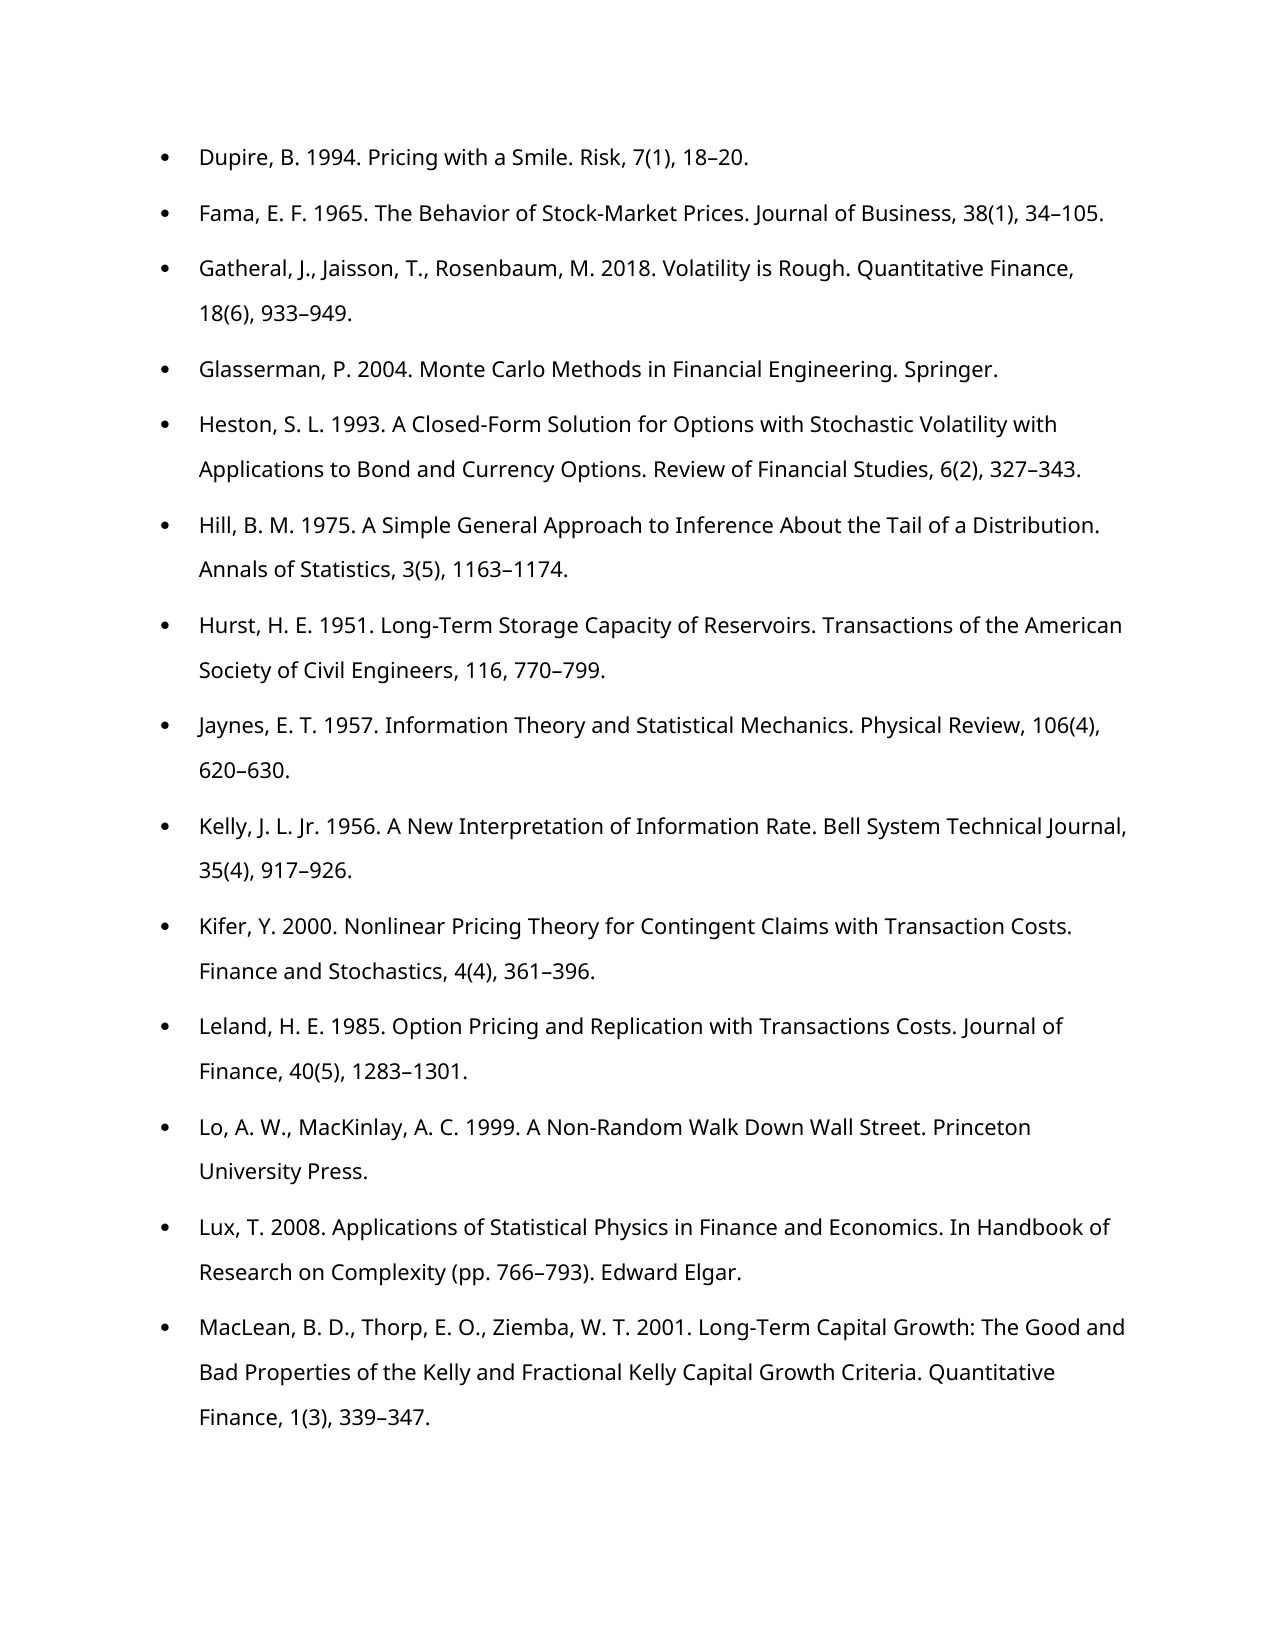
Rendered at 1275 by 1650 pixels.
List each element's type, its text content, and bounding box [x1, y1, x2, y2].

list Lux, T. 2008. Applications of Statistical Physics in Finance and Economics. In Handbook of Research on Complexity (pp. 766–793). Edward Elgar. [161, 1212, 1133, 1286]
list Leland, H. E. 1985. Option Pricing and Replication with Transactions Costs. Journal of Finance, 40(5), 1283–1301. [161, 1011, 1133, 1086]
list Lo, A. W., MacKinlay, A. C. 1999. A Non-Random Walk Down Wall Street. Princeton University Press. [161, 1112, 1133, 1186]
list Kifer, Y. 2000. Nonlinear Pricing Theory for Contingent Claims with Transaction Costs. Finance and Stochastics, 4(4), 361–396. [161, 911, 1133, 985]
list Heston, S. L. 1993. A Closed-Form Solution for Options with Stochastic Volatility with Applications to Bond and Currency Options. Review of Financial Studies, 6(2), 327–343. [161, 409, 1133, 484]
list Gatheral, J., Jaisson, T., Rosenbaum, M. 2018. Volatility is Rough. Quantitative Finance, 18(6), 933–949. [161, 253, 1133, 328]
list Kelly, J. L. Jr. 1956. A New Interpretation of Information Rate. Bell System Technical Journal, 35(4), 917–926. [161, 811, 1133, 885]
list Fama, E. F. 1965. The Behavior of Stock-Market Prices. Journal of Business, 38(1), 34–105. [161, 198, 1133, 228]
list Dupire, B. 1994. Pricing with a Smile. Risk, 7(1), 18–20. [161, 142, 1133, 172]
list Jaynes, E. T. 1957. Information Theory and Statistical Mechanics. Physical Review, 106(4), 620–630. [161, 710, 1133, 785]
list MacLean, B. D., Thorp, E. O., Ziemba, W. T. 2001. Long-Term Capital Growth: The Good and Bad Properties of the Kelly and Fractional Kelly Capital Growth Criteria. Quantitative Finance, 1(3), 339–347. [161, 1312, 1133, 1431]
list Glasserman, P. 2004. Monte Carlo Methods in Financial Engineering. Springer. [161, 354, 1133, 383]
list Hurst, H. E. 1951. Long-Term Storage Capacity of Reservoirs. Transactions of the American Society of Civil Engineers, 116, 770–799. [161, 610, 1133, 684]
list Hill, B. M. 1975. A Simple General Approach to Inference About the Tail of a Distribution. Annals of Statistics, 3(5), 1163–1174. [161, 510, 1133, 584]
